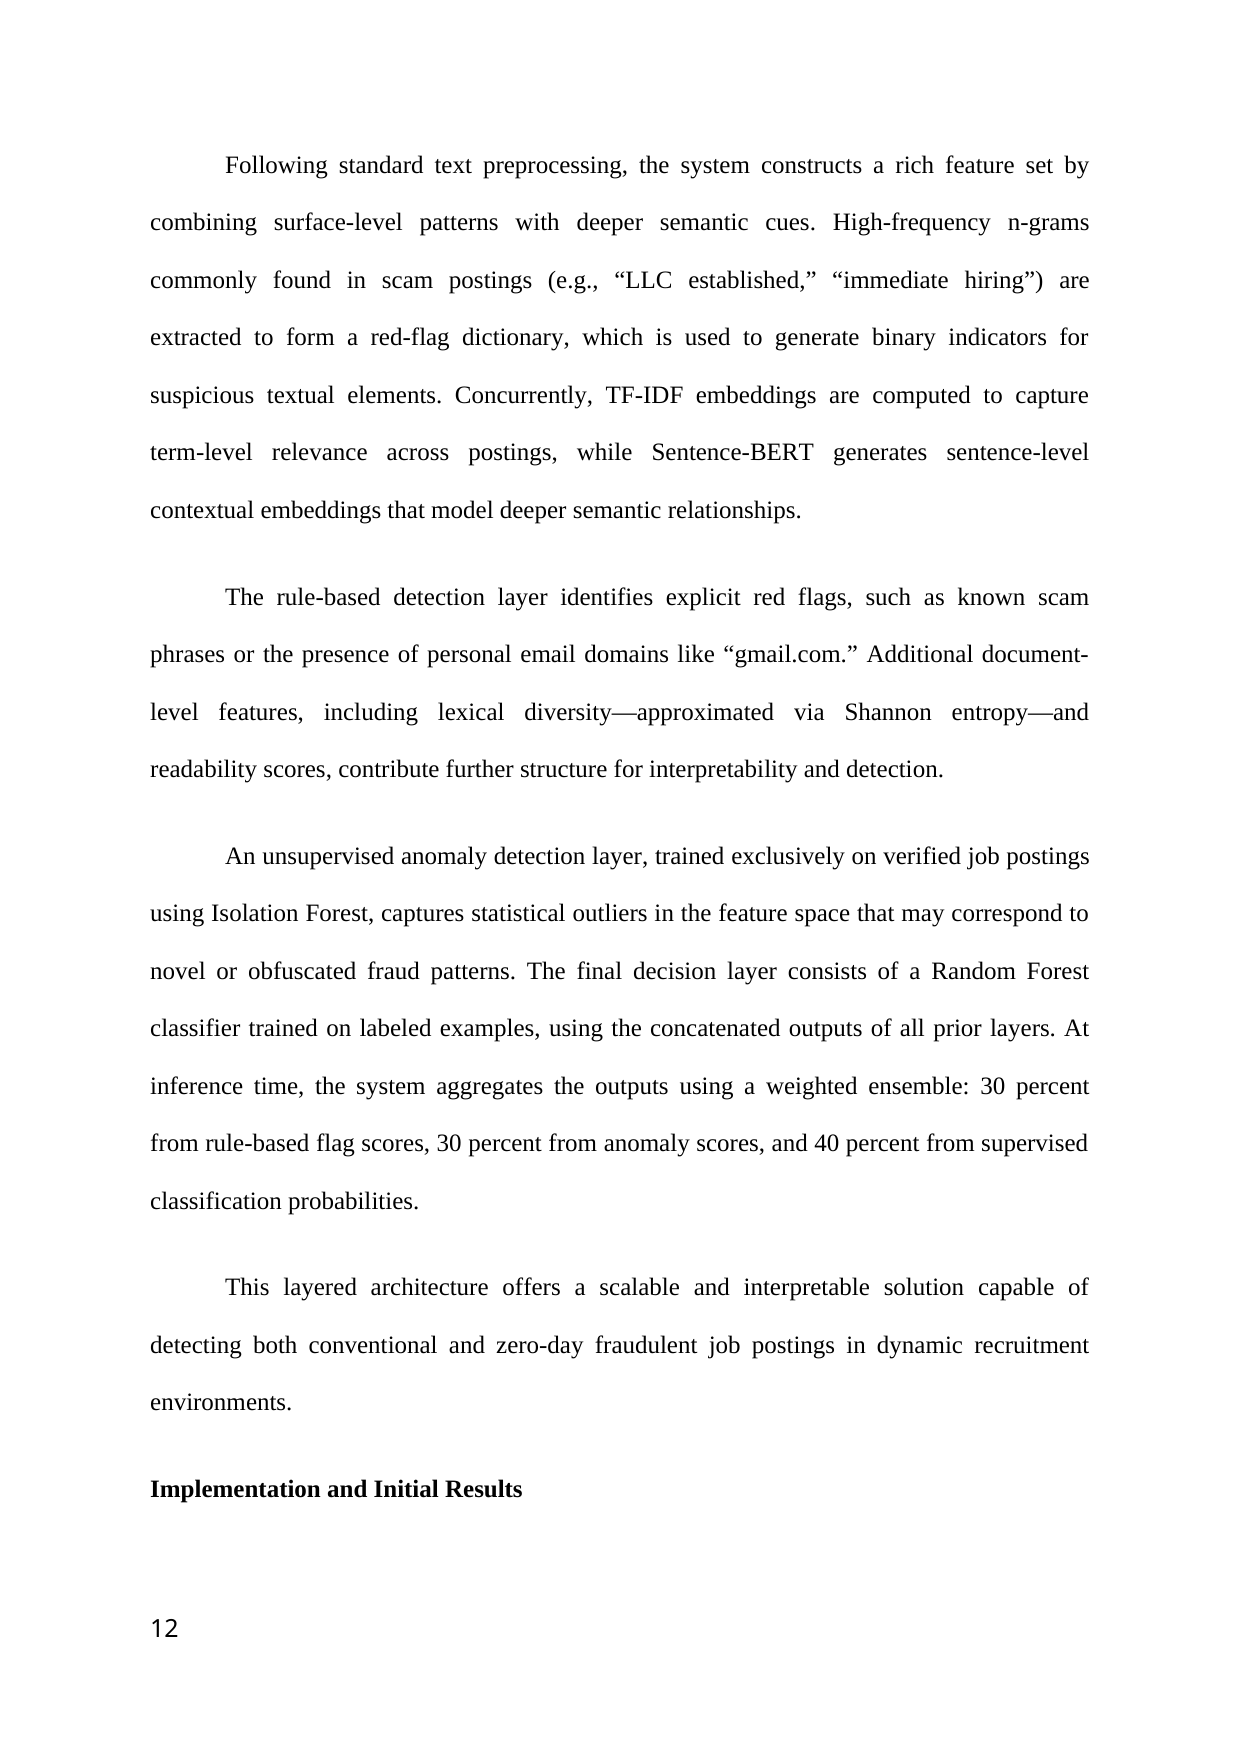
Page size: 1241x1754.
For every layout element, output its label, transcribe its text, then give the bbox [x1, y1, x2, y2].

text Following standard text preprocessing, the system constructs a rich feature set by combining surface-level patterns with deeper semantic cues. High-frequency n-grams commonly found in scam postings (e.g., “LLC established,” “immediate hiring”) are extracted to form a red-flag dictionary, which is used to generate binary indicators for suspicious textual elements. Concurrently, TF-IDF embeddings are computed to capture term-level relevance across postings, while Sentence-BERT generates sentence-level contextual embeddings that model deeper semantic relationships. [150, 150, 1090, 524]
text Implementation and Initial Results [150, 1474, 1090, 1503]
text An unsupervised anomaly detection layer, trained exclusively on verified job postings using Isolation Forest, captures statistical outliers in the feature space that may correspond to novel or obfuscated fraud patterns. The final decision layer consists of a Random Forest classifier trained on labeled examples, using the concatenated outputs of all prior layers. At inference time, the system aggregates the outputs using a weighted ensemble: 30 percent from rule-based flag scores, 30 percent from anomaly scores, and 40 percent from supervised classification probabilities. [150, 841, 1090, 1214]
text The rule-based detection layer identifies explicit red flags, such as known scam phrases or the presence of personal email domains like “gmail.com.” Additional document-level features, including lexical diversity—approximated via Shannon entropy—and readability scores, contribute further structure for interpretability and detection. [150, 582, 1090, 783]
text This layered architecture offers a scalable and interpretable solution capable of detecting both conventional and zero-day fraudulent job postings in dynamic recruitment environments. [150, 1272, 1090, 1416]
